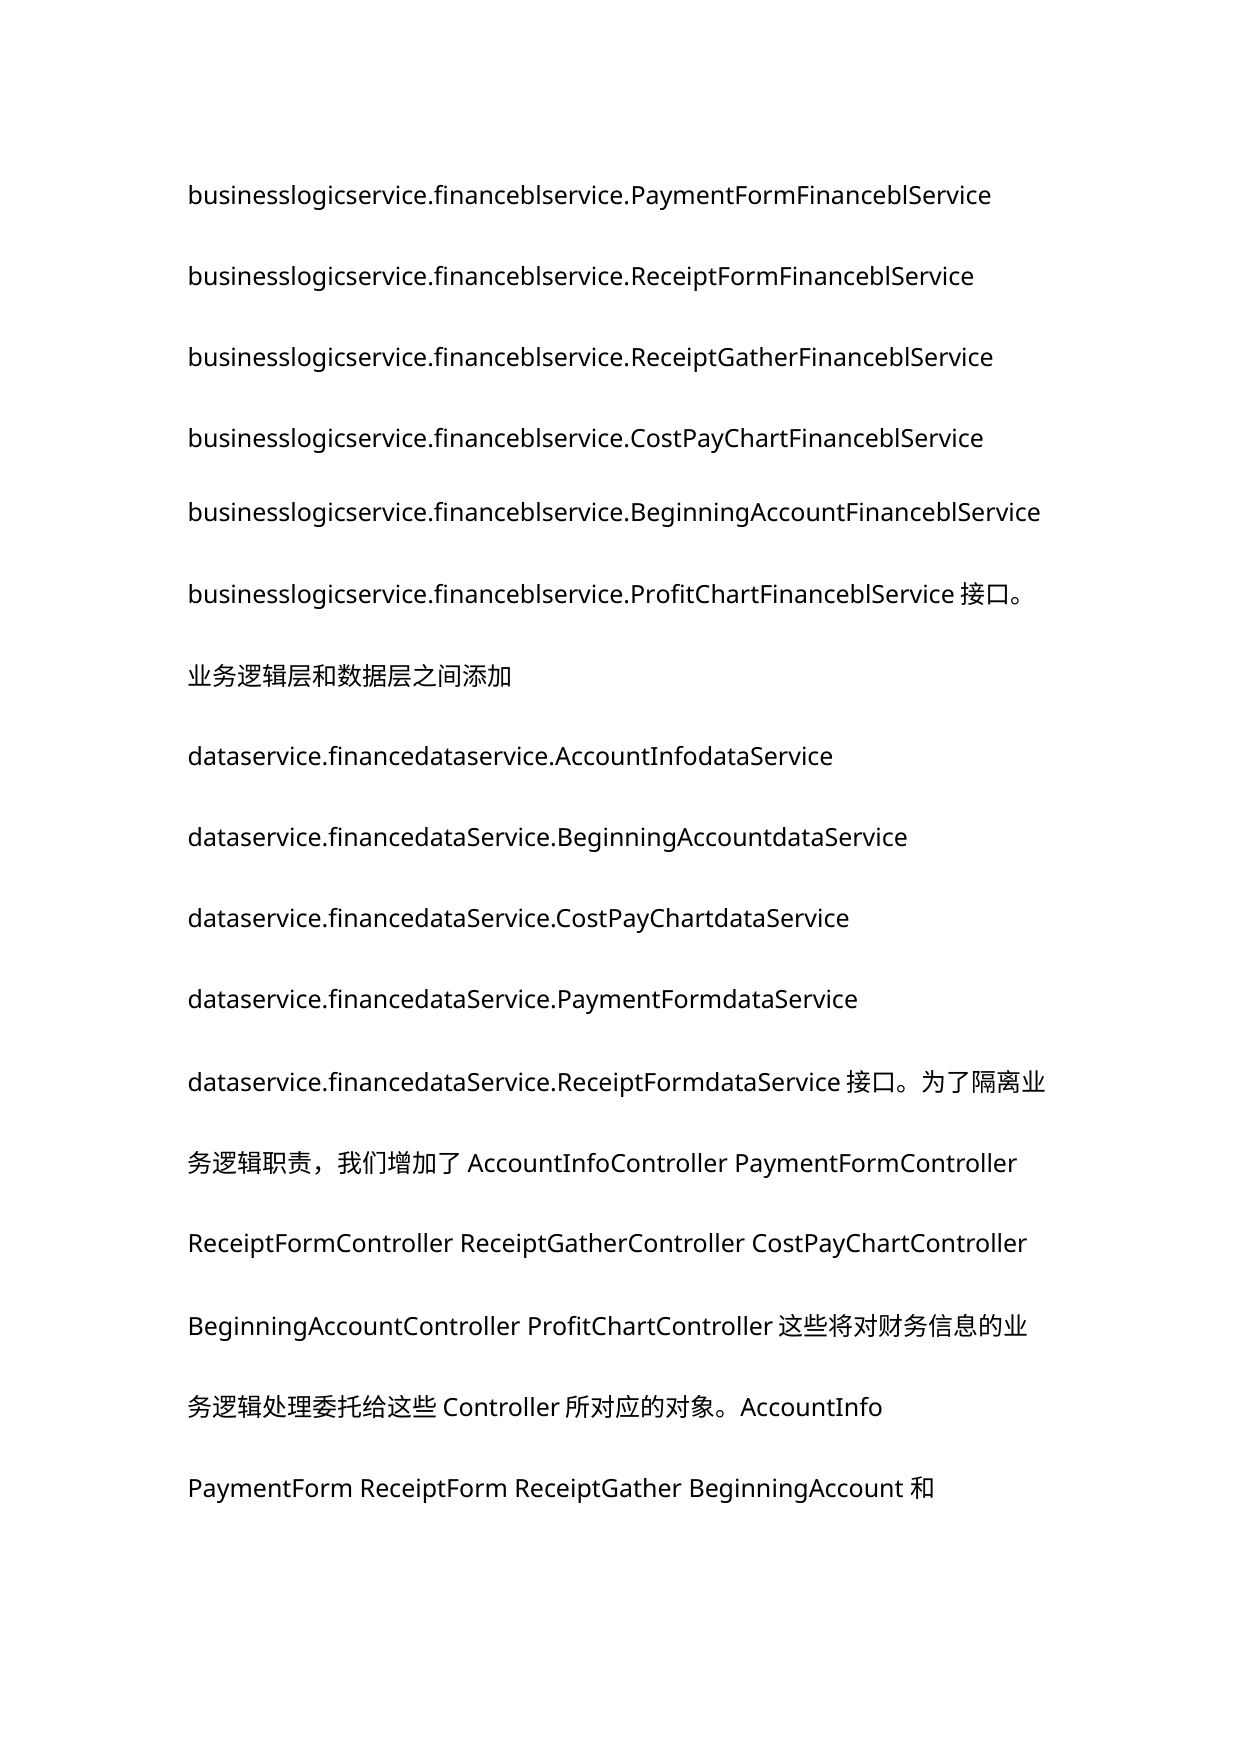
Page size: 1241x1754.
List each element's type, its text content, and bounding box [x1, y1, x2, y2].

text businesslogicservice.financeblservice.PaymentFormFinanceblService businesslogicservice.financeblservice.ReceiptFormFinanceblService businesslogicservice.financeblservice.ReceiptGatherFinanceblService businesslogicservice.financeblservice.CostPayChartFinanceblService [187, 162, 1053, 471]
